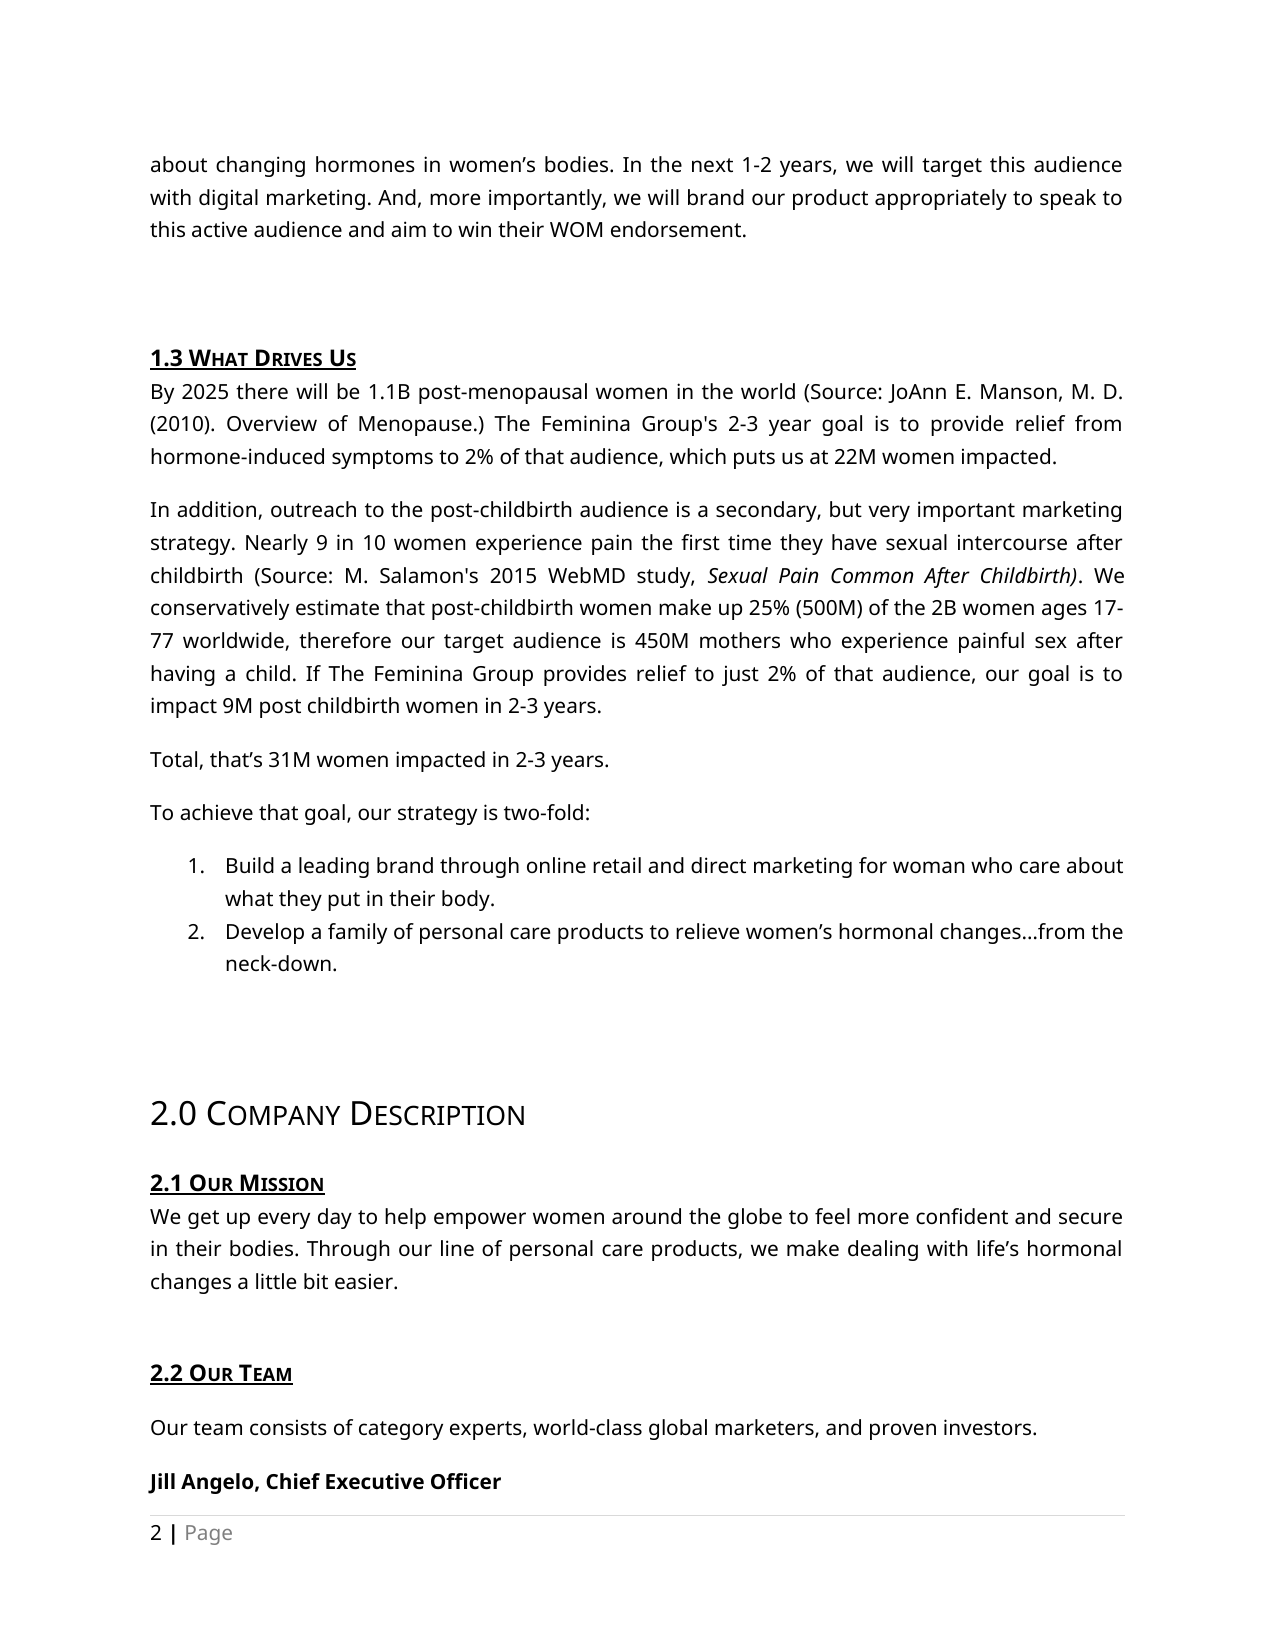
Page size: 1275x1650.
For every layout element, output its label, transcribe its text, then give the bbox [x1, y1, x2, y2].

list Develop a family of personal care products to relieve women’s hormonal changes…from the neck-down. [187, 917, 1125, 978]
text In addition, outreach to the post-childbirth audience is a secondary, but very important marketing strategy. Nearly 9 in 10 women experience pain the first time they have sexual intercourse after childbirth (Source: M. Salamon's 2015 WebMD study, Sexual Pain Common After Childbirth). We conservatively estimate that post-childbirth women make up 25% (500M) of the 2B women ages 17-77 worldwide, therefore our target audience is 450M mothers who experience painful sex after having a child. If The Feminina Group provides relief to just 2% of that audience, our goal is to impact 9M post childbirth women in 2-3 years. [150, 496, 1125, 720]
text Jill Angelo, Chief Executive Officer [150, 1467, 1125, 1495]
subtitle 2.1 Our Mission [150, 1167, 1125, 1198]
subtitle 2.0 Company Description [150, 1090, 1125, 1135]
text To achieve that goal, our strategy is two-fold: [150, 798, 1125, 827]
list Build a leading brand through online retail and direct marketing for woman who care about what they put in their body. [187, 852, 1125, 913]
text We get up every day to help empower women around the globe to feel more confident and secure in their bodies. Through our line of personal care products, we make dealing with life’s hormonal changes a little bit easier. [150, 1202, 1125, 1296]
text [150, 150, 1125, 244]
text Our team consists of category experts, world-class global marketers, and proven investors. [150, 1413, 1125, 1442]
text By 2025 there will be 1.1B post-menopausal women in the world (Source: JoAnn E. Manson, M. D. (2010). Overview of Menopause.) The Feminina Group's 2-3 year goal is to provide relief from hormone-induced symptoms to 2% of that audience, which puts us at 22M women impacted. [150, 377, 1125, 471]
text 2.2 Our Team [150, 1321, 1125, 1388]
text Total, that’s 31M women impacted in 2-3 years. [150, 745, 1125, 773]
subtitle 1.3 What Drives Us [150, 342, 1125, 373]
